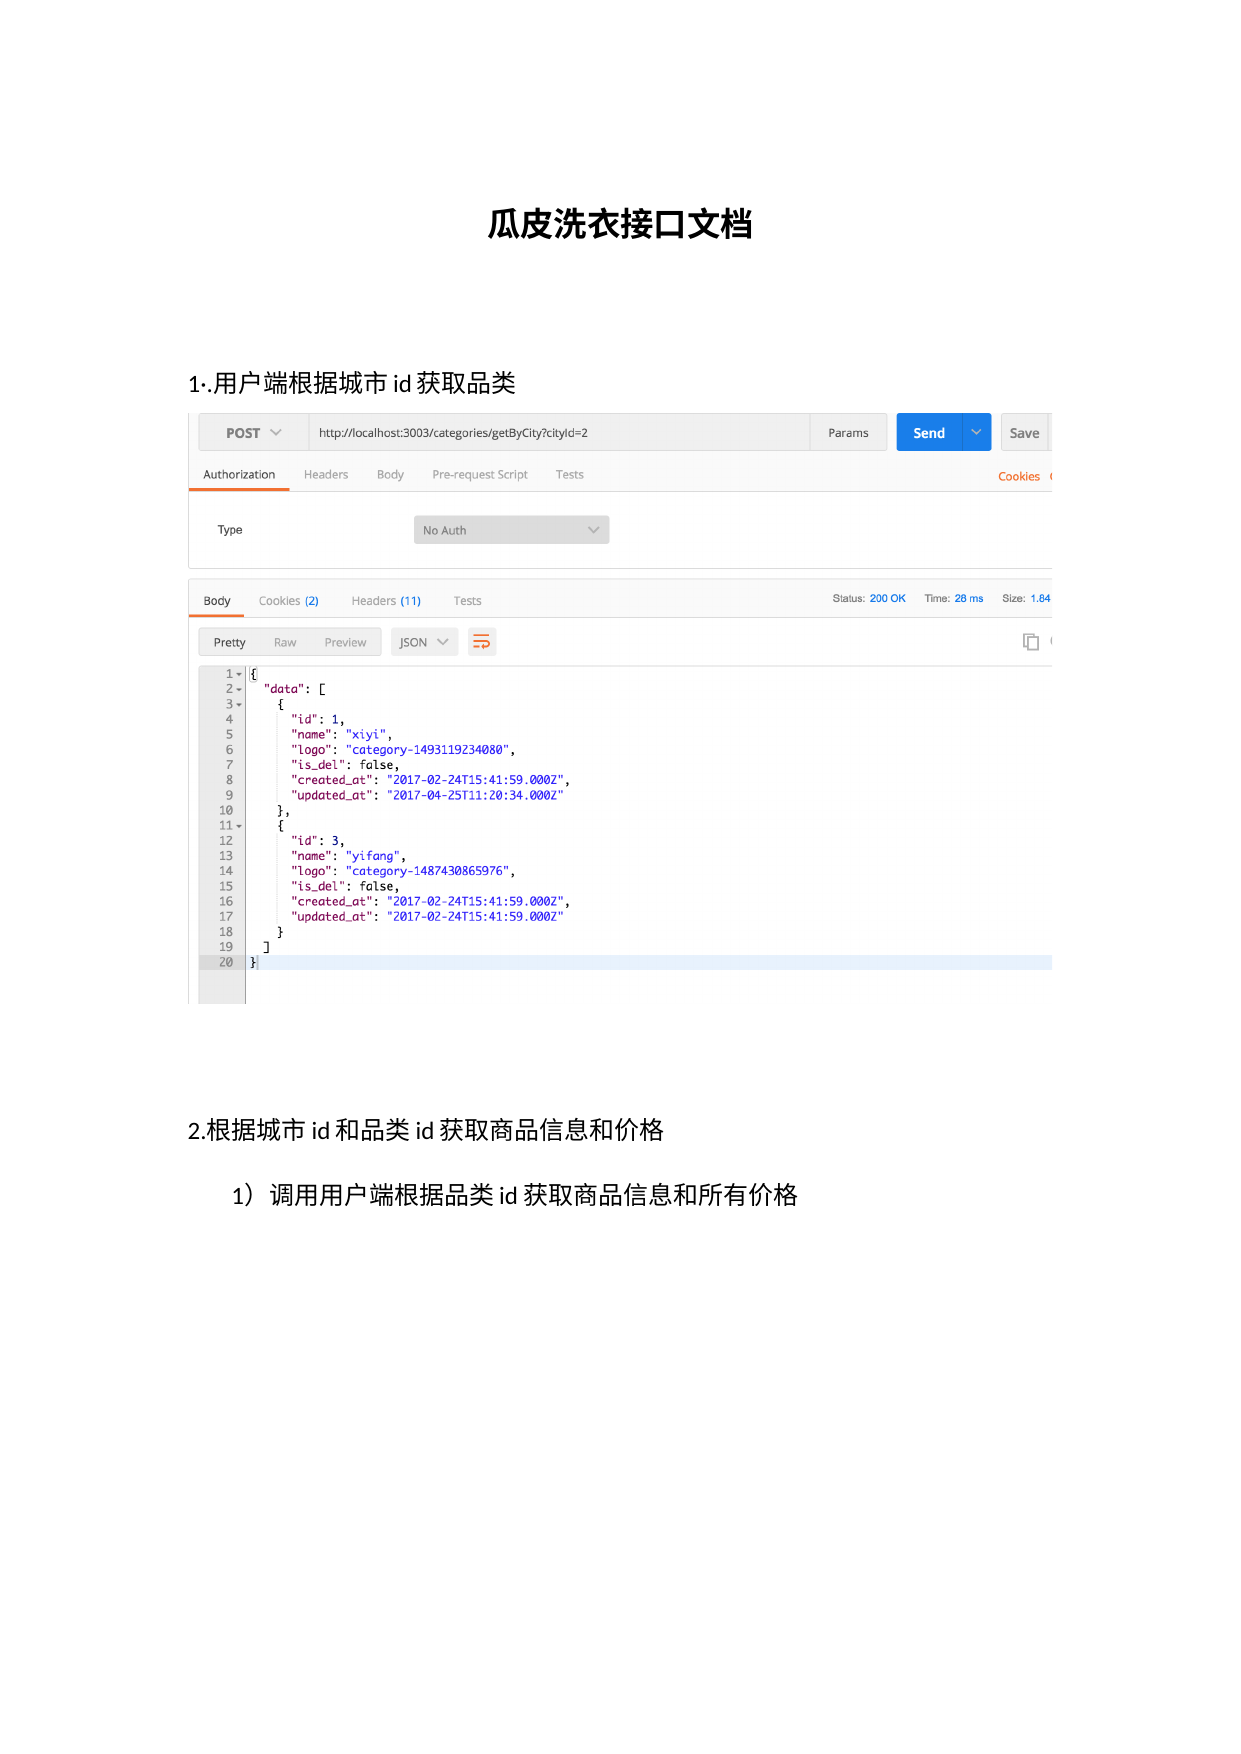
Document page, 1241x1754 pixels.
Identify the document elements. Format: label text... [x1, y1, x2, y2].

subtitle 瓜皮洗衣接口文档 [187, 189, 1053, 254]
text 1）调用用户端根据品类id获取商品信息和所有价格 [187, 1161, 1053, 1226]
text 2.根据城市id和品类id获取商品信息和价格 [187, 1096, 1053, 1161]
text 1·.用户端根据城市id获取品类 [187, 349, 1053, 413]
picture [187, 413, 1053, 1004]
